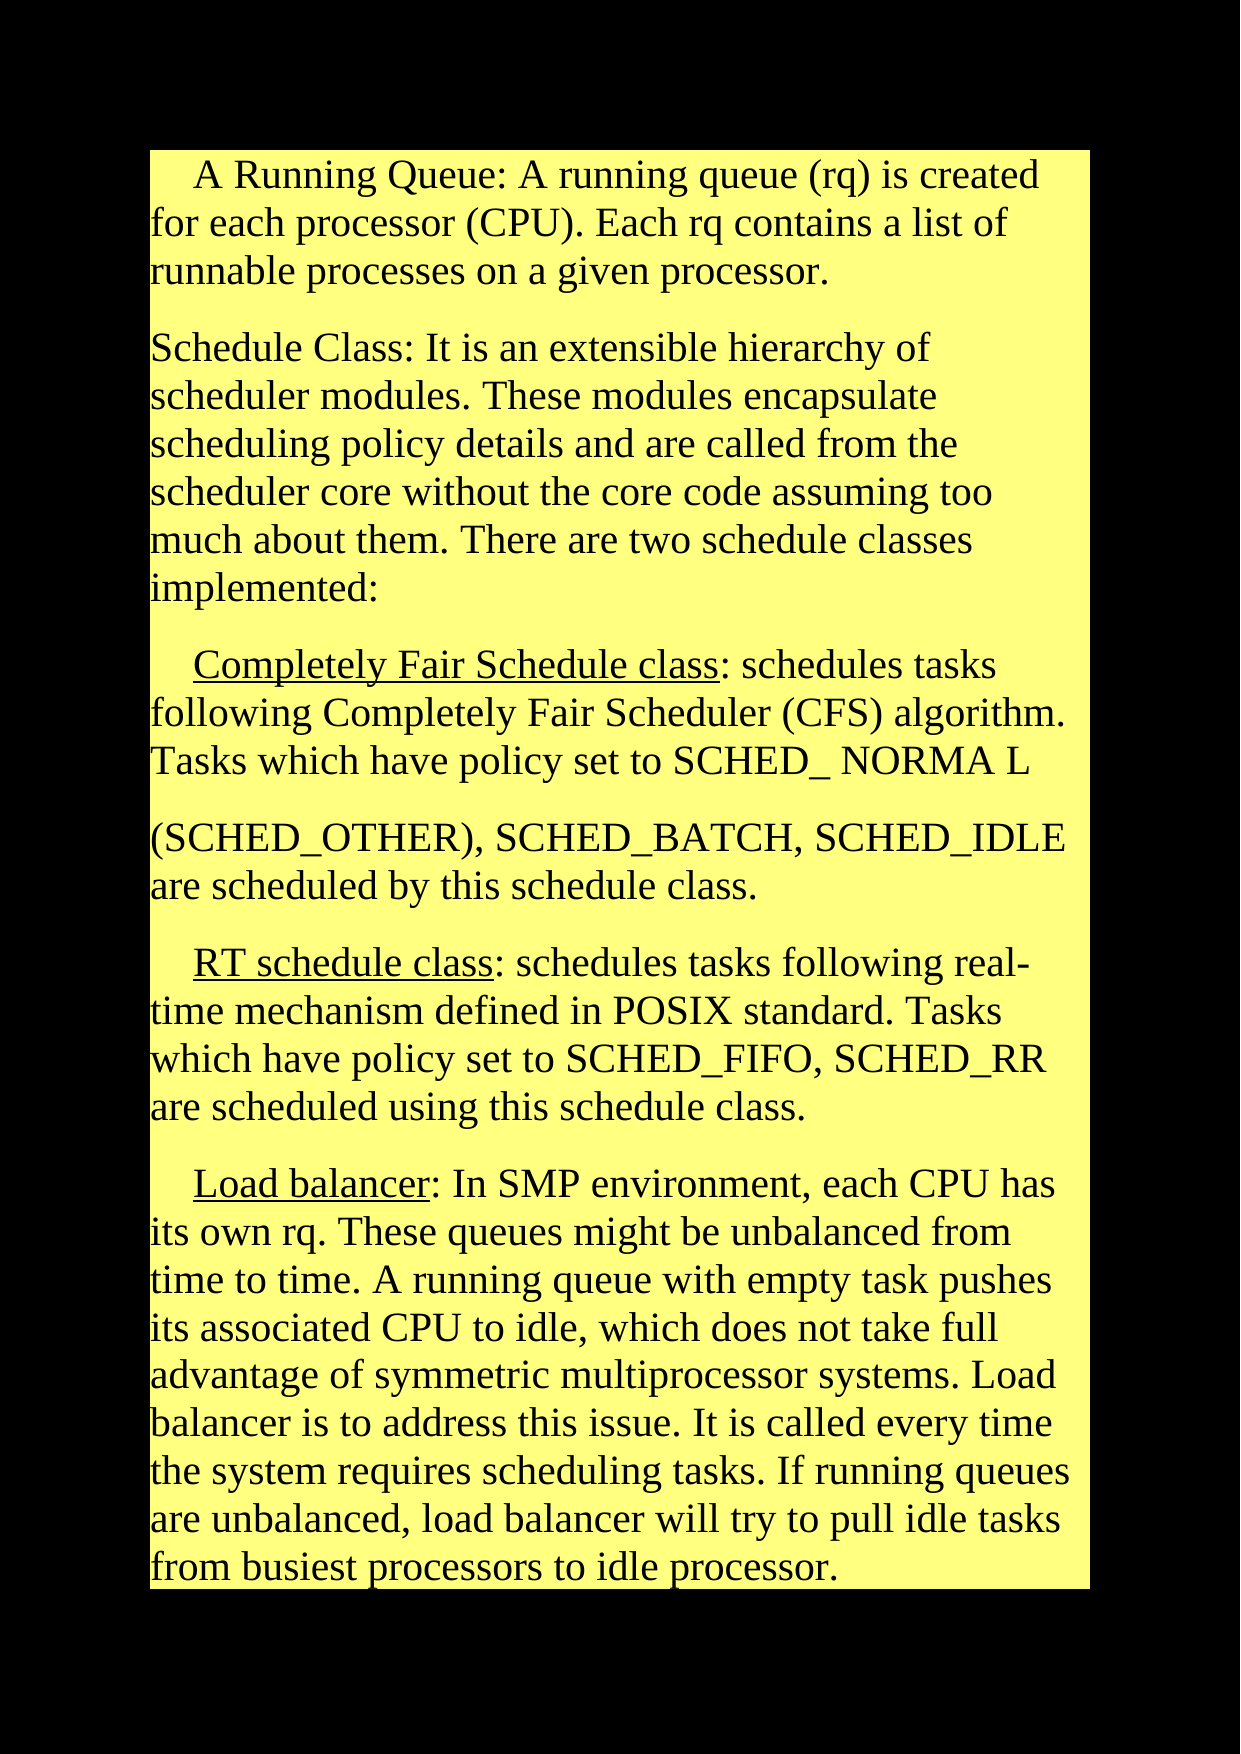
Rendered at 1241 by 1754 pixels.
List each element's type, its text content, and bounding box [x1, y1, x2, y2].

text  RT schedule class: schedules tasks following real-time mechanism defined in POSIX standard. Tasks which have policy set to SCHED_FIFO, SCHED_RR are scheduled using this schedule class. [150, 937, 1090, 1129]
text Schedule Class: It is an extensible hierarchy of scheduler modules. These modules encapsulate scheduling policy details and are called from the scheduler core without the core code assuming too much about them. There are two schedule classes implemented: [150, 323, 1090, 610]
text  Load balancer: In SMP environment, each CPU has its own rq. These queues might be unbalanced from time to time. A running queue with empty task pushes its associated CPU to idle, which does not take full advantage of symmetric multiprocessor systems. Load balancer is to address this issue. It is called every time the system requires scheduling tasks. If running queues are unbalanced, load balancer will try to pull idle tasks from busiest processors to idle processor. [150, 1158, 1090, 1589]
text (SCHED_OTHER), SCHED_BATCH, SCHED_IDLE are scheduled by this schedule class. [150, 812, 1090, 908]
text  Completely Fair Schedule class: schedules tasks following Completely Fair Scheduler (CFS) algorithm. Tasks which have policy set to SCHED_ NORMA L [150, 639, 1090, 783]
text  A Running Queue: A running queue (rq) is created for each processor (CPU). Each rq contains a list of runnable processes on a given processor. [150, 150, 1090, 294]
